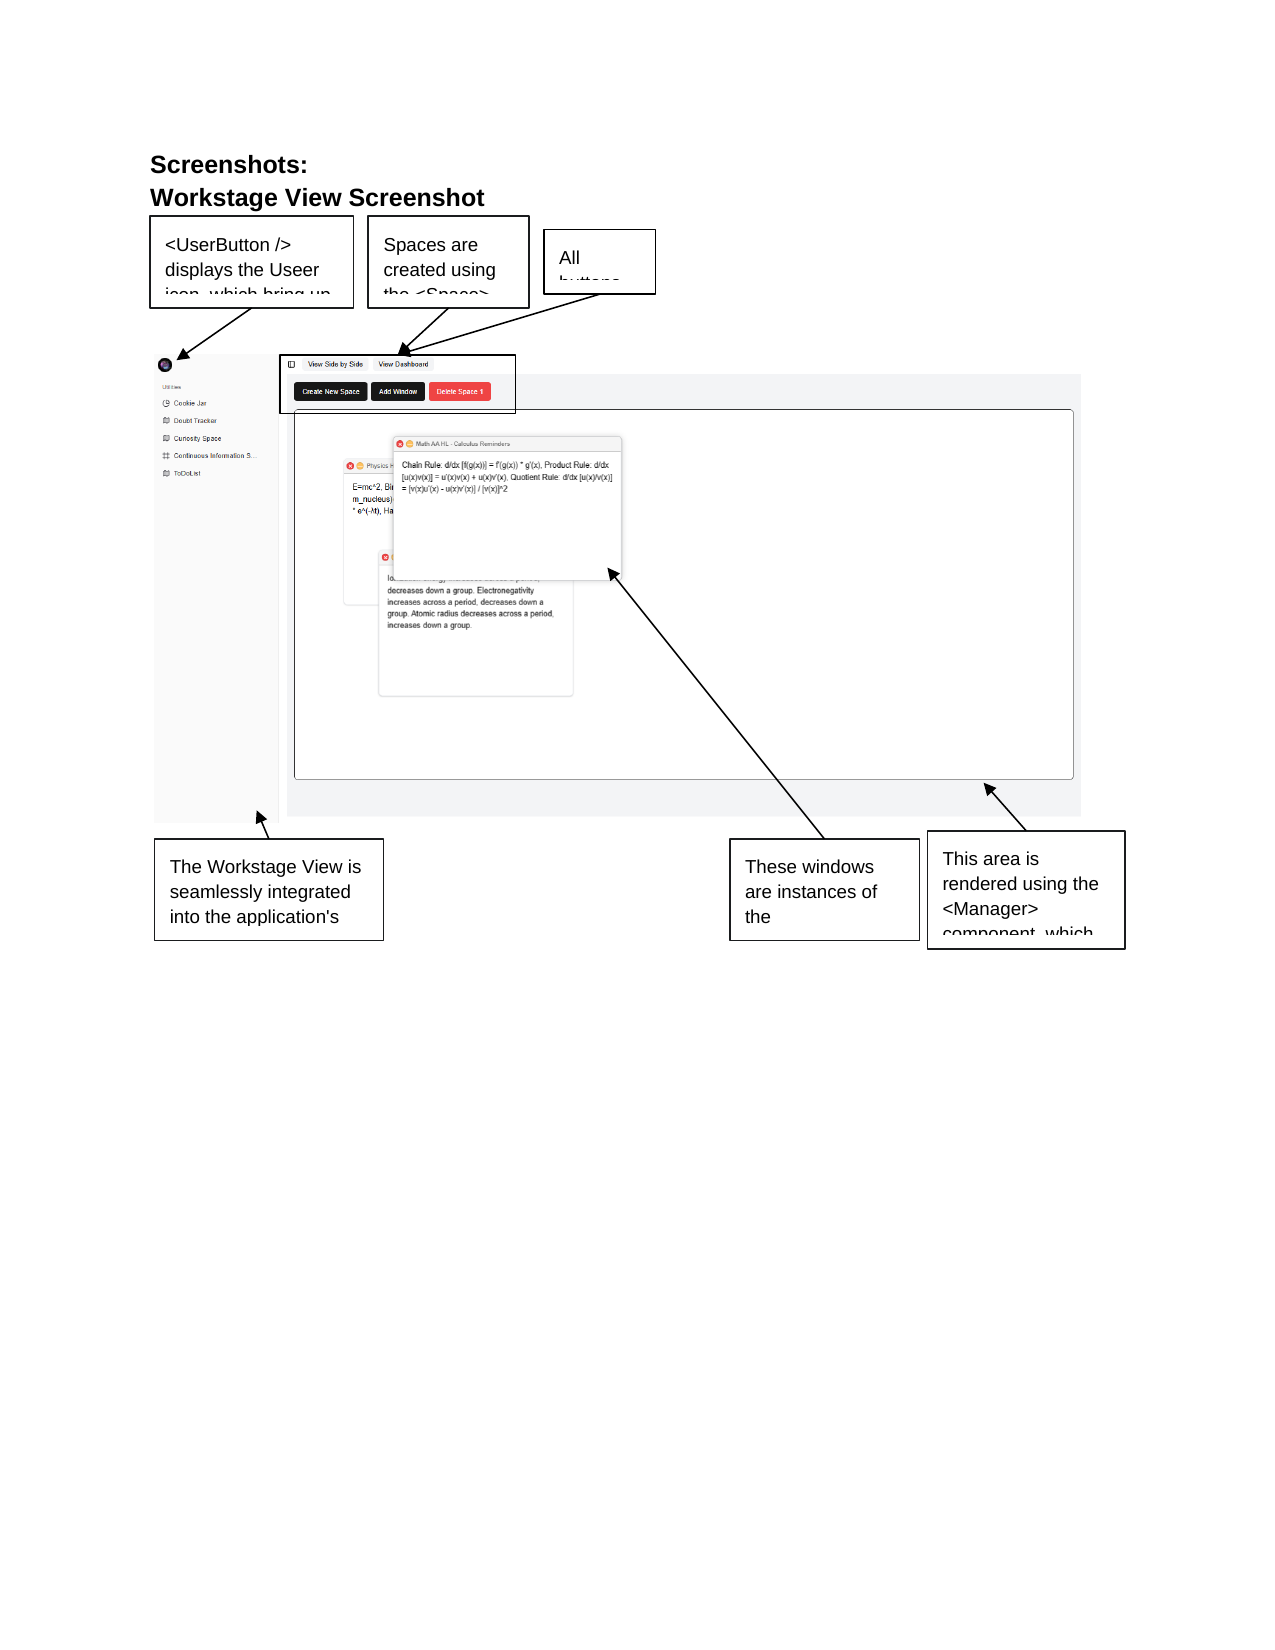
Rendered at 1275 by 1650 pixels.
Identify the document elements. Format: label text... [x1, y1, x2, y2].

picture [154, 354, 1126, 823]
picture [281, 356, 515, 413]
text Screenshots: [150, 150, 1125, 179]
text Workstage View Screenshot [150, 183, 1125, 212]
